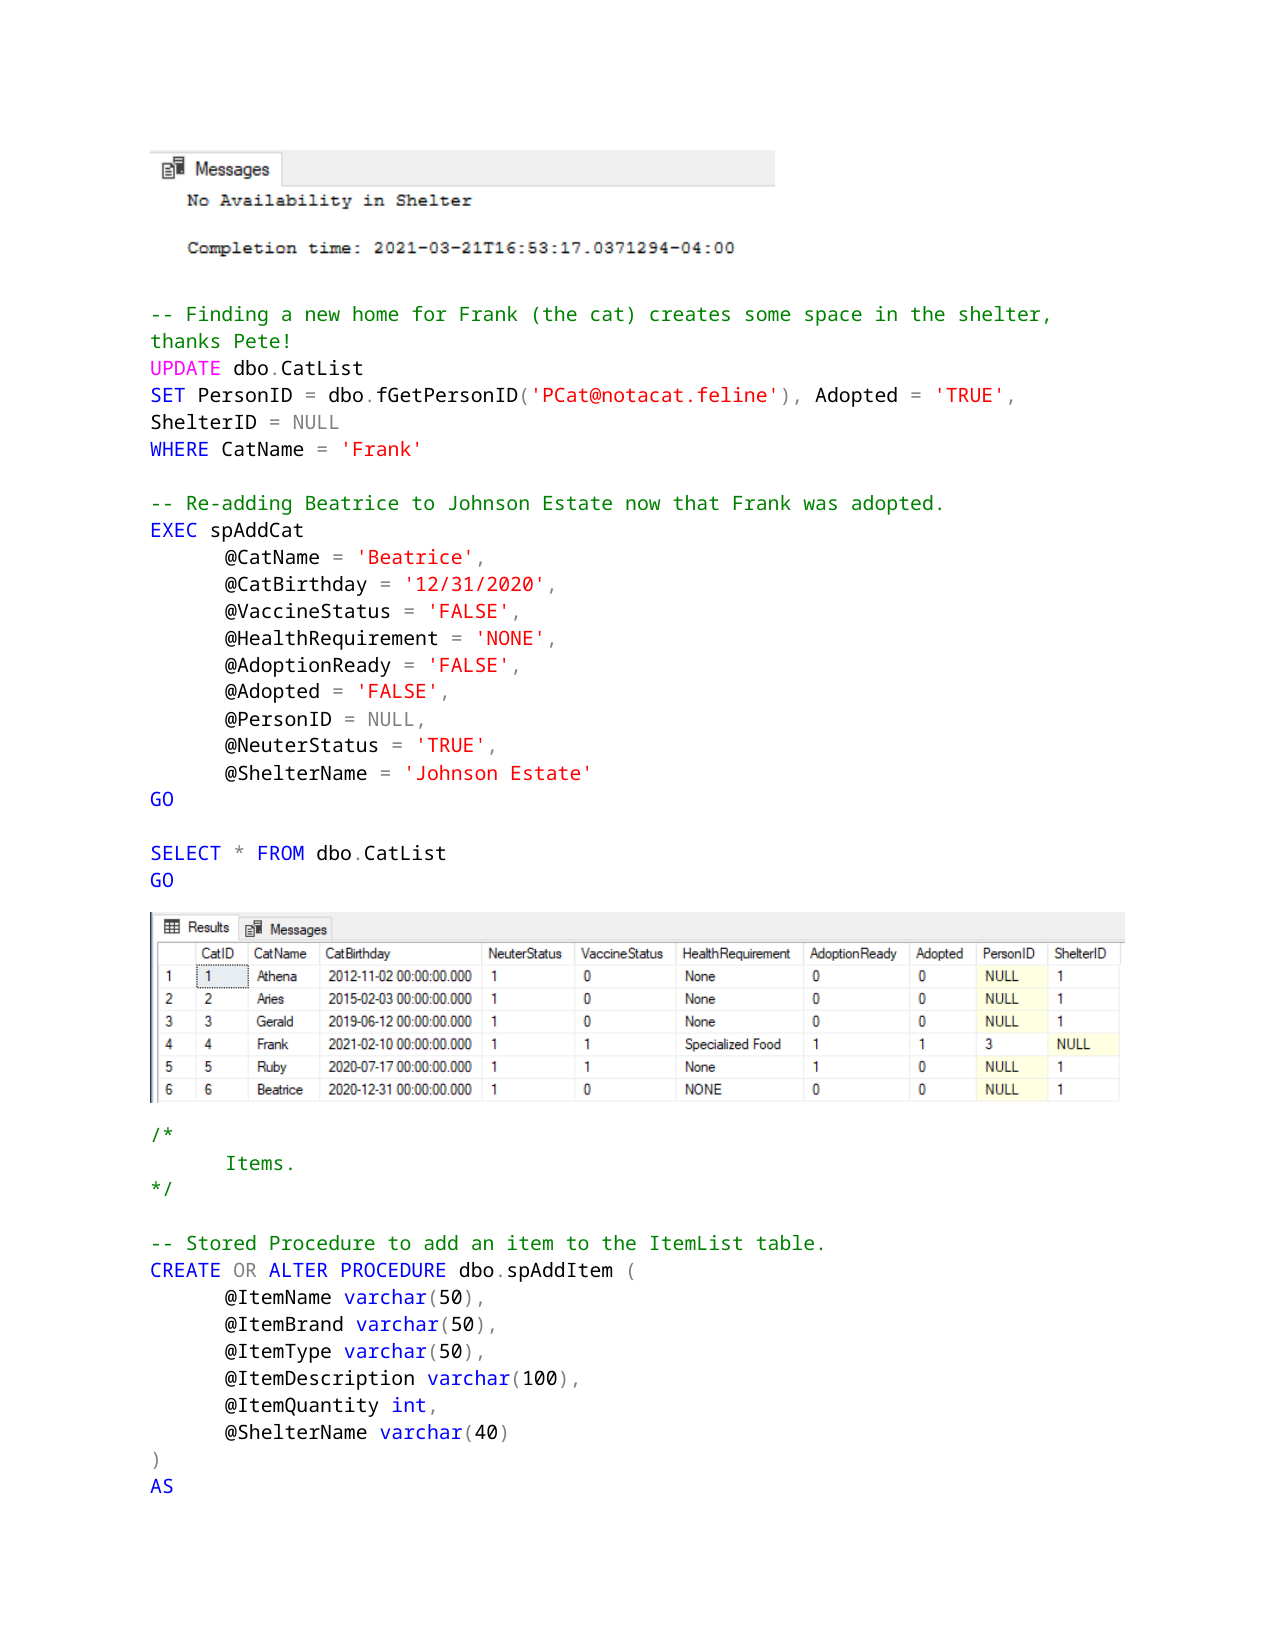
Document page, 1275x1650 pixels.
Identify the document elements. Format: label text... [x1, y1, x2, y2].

text @AdoptionReady = 'FALSE', [150, 651, 1125, 678]
text @ShelterName varchar(40) [150, 1418, 1125, 1446]
text /* [150, 1122, 1125, 1149]
text SET PersonID = dbo.fGetPersonID('PCat@notacat.feline'), Adopted = 'TRUE', ShelterID = NULL [150, 381, 1125, 435]
text @ItemType varchar(50), [150, 1338, 1125, 1364]
text @ItemBrand varchar(50), [150, 1311, 1125, 1338]
text @ShelterName = 'Johnson Estate' [150, 759, 1125, 786]
text @CatBirthday = '12/31/2020', [150, 570, 1125, 597]
text EXEC spAddCat [150, 516, 1125, 543]
text UPDATE dbo.CatList [150, 354, 1125, 381]
text ) [150, 1446, 1125, 1472]
text GO [150, 867, 1125, 894]
text AS [150, 1472, 1125, 1499]
text GO [150, 786, 1125, 813]
picture [150, 150, 775, 282]
text -- Finding a new home for Frank (the cat) creates some space in the shelter, thanks Pete! [150, 300, 1125, 354]
text @Adopted = 'FALSE', [150, 678, 1125, 705]
text SELECT * FROM dbo.CatList [150, 840, 1125, 867]
text @ItemQuantity int, [150, 1392, 1125, 1418]
text WHERE CatName = 'Frank' [150, 435, 1125, 462]
text @CatName = 'Beatrice', [150, 543, 1125, 570]
text */ [150, 1176, 1125, 1203]
text -- Re-adding Beatrice to Johnson Estate now that Frank was adopted. [150, 489, 1125, 516]
text CREATE OR ALTER PROCEDURE dbo.spAddItem ( [150, 1257, 1125, 1284]
picture [150, 912, 1125, 1103]
text @NeuterStatus = 'TRUE', [150, 732, 1125, 759]
text @VaccineStatus = 'FALSE', [150, 597, 1125, 624]
text @HealthRequirement = 'NONE', [150, 624, 1125, 651]
text -- Stored Procedure to add an item to the ItemList table. [150, 1230, 1125, 1257]
text Items. [150, 1149, 1125, 1176]
text @PersonID = NULL, [150, 705, 1125, 732]
text @ItemDescription varchar(100), [150, 1364, 1125, 1392]
text @ItemName varchar(50), [150, 1284, 1125, 1311]
